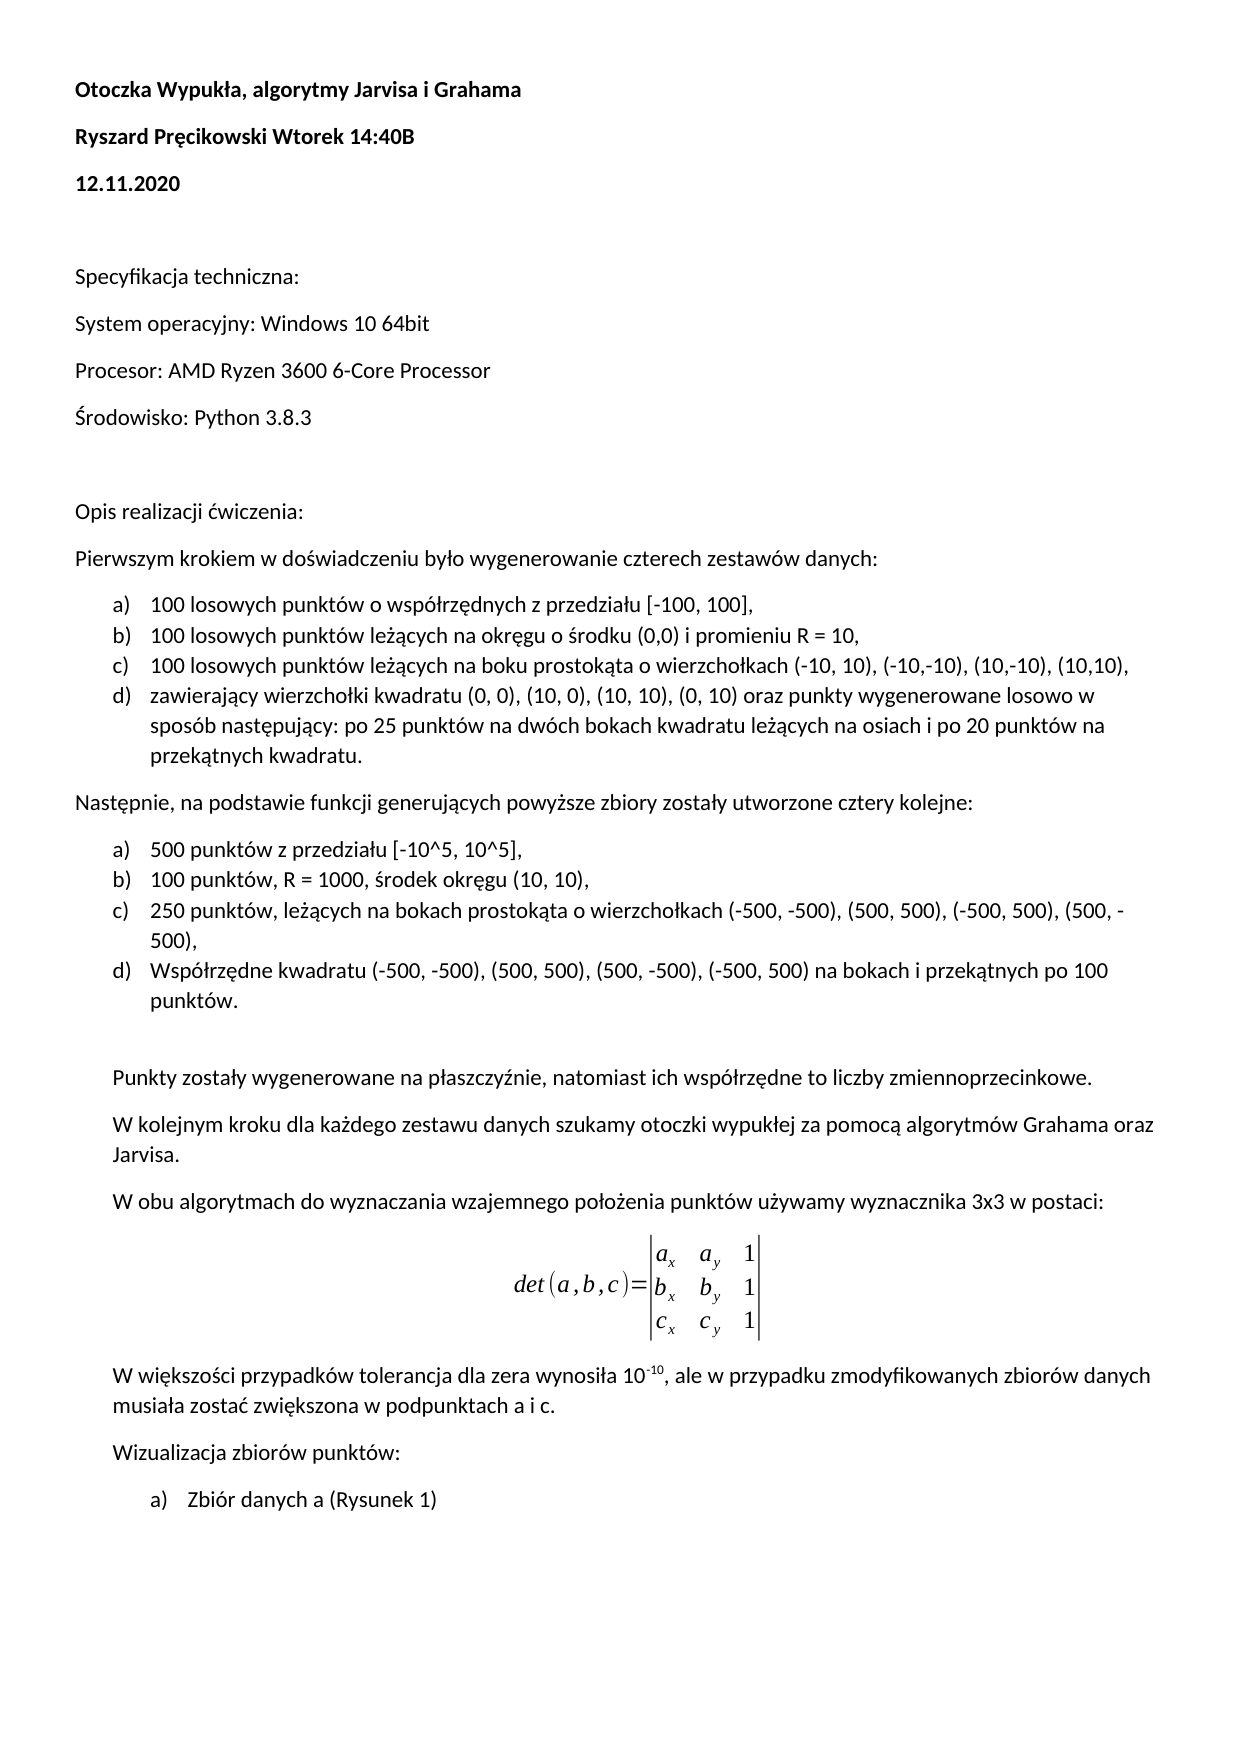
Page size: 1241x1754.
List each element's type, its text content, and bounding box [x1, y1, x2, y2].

list 100 losowych punktów o współrzędnych z przedziału [-100, 100], [112, 591, 1165, 619]
list Zbiór danych a (Rysunek 1) [150, 1485, 1165, 1513]
text W kolejnym kroku dla każdego zestawu danych szukamy otoczki wypukłej za pomocą algorytmów Grahama oraz Jarvisa. [112, 1110, 1165, 1169]
list zawierający wierzchołki kwadratu (0, 0), (10, 0), (10, 10), (0, 10) oraz punkty wygenerowane losowo w sposób następujący: po 25 punktów na dwóch bokach kwadratu leżących na osiach i po 20 punktów na przekątnych kwadratu. [112, 681, 1165, 770]
text System operacyjny: Windows 10 64bit [75, 309, 1165, 337]
text Procesor: AMD Ryzen 3600 6-Core Processor [75, 356, 1165, 384]
text W obu algorytmach do wyznaczania wzajemnego położenia punktów używamy wyznacznika 3x3 w postaci: [112, 1187, 1165, 1216]
text W większości przypadków tolerancja dla zera wynosiła 10-10, ale w przypadku zmodyfikowanych zbiorów danych musiała zostać zwiększona w podpunktach a i c. [112, 1361, 1165, 1420]
text Ryszard Pręcikowski Wtorek 14:40B [75, 122, 1165, 150]
text Opis realizacji ćwiczenia: [75, 497, 1165, 525]
text Pierwszym krokiem w doświadczeniu było wygenerowanie czterech zestawów danych: [75, 544, 1165, 572]
list 250 punktów, leżących na bokach prostokąta o wierzchołkach (-500, -500), (500, 500), (-500, 500), (500, -500), [112, 896, 1165, 954]
text Środowisko: Python 3.8.3 [75, 403, 1165, 431]
list 500 punktów z przedziału [-10^5, 10^5], [112, 835, 1165, 863]
text Wizualizacja zbiorów punktów: [112, 1438, 1165, 1467]
text 12.11.2020 [75, 169, 1165, 197]
list Współrzędne kwadratu (-500, -500), (500, 500), (500, -500), (-500, 500) na bokach i przekątnych po 100 punktów. [112, 956, 1165, 1014]
text Punkty zostały wygenerowane na płaszczyźnie, natomiast ich współrzędne to liczby zmiennoprzecinkowe. [112, 1063, 1165, 1092]
text Następnie, na podstawie funkcji generujących powyższe zbiory zostały utworzone cztery kolejne: [75, 788, 1165, 817]
text Otoczka Wypukła, algorytmy Jarvisa i Grahama [75, 75, 1165, 103]
list 100 punktów, R = 1000, środek okręgu (10, 10), [112, 866, 1165, 894]
list 100 losowych punktów leżących na okręgu o środku (0,0) i promieniu R = 10, [112, 621, 1165, 649]
text Specyfikacja techniczna: [75, 262, 1165, 291]
list 100 losowych punktów leżących na boku prostokąta o wierzchołkach (-10, 10), (-10,-10), (10,-10), (10,10), [112, 651, 1165, 679]
